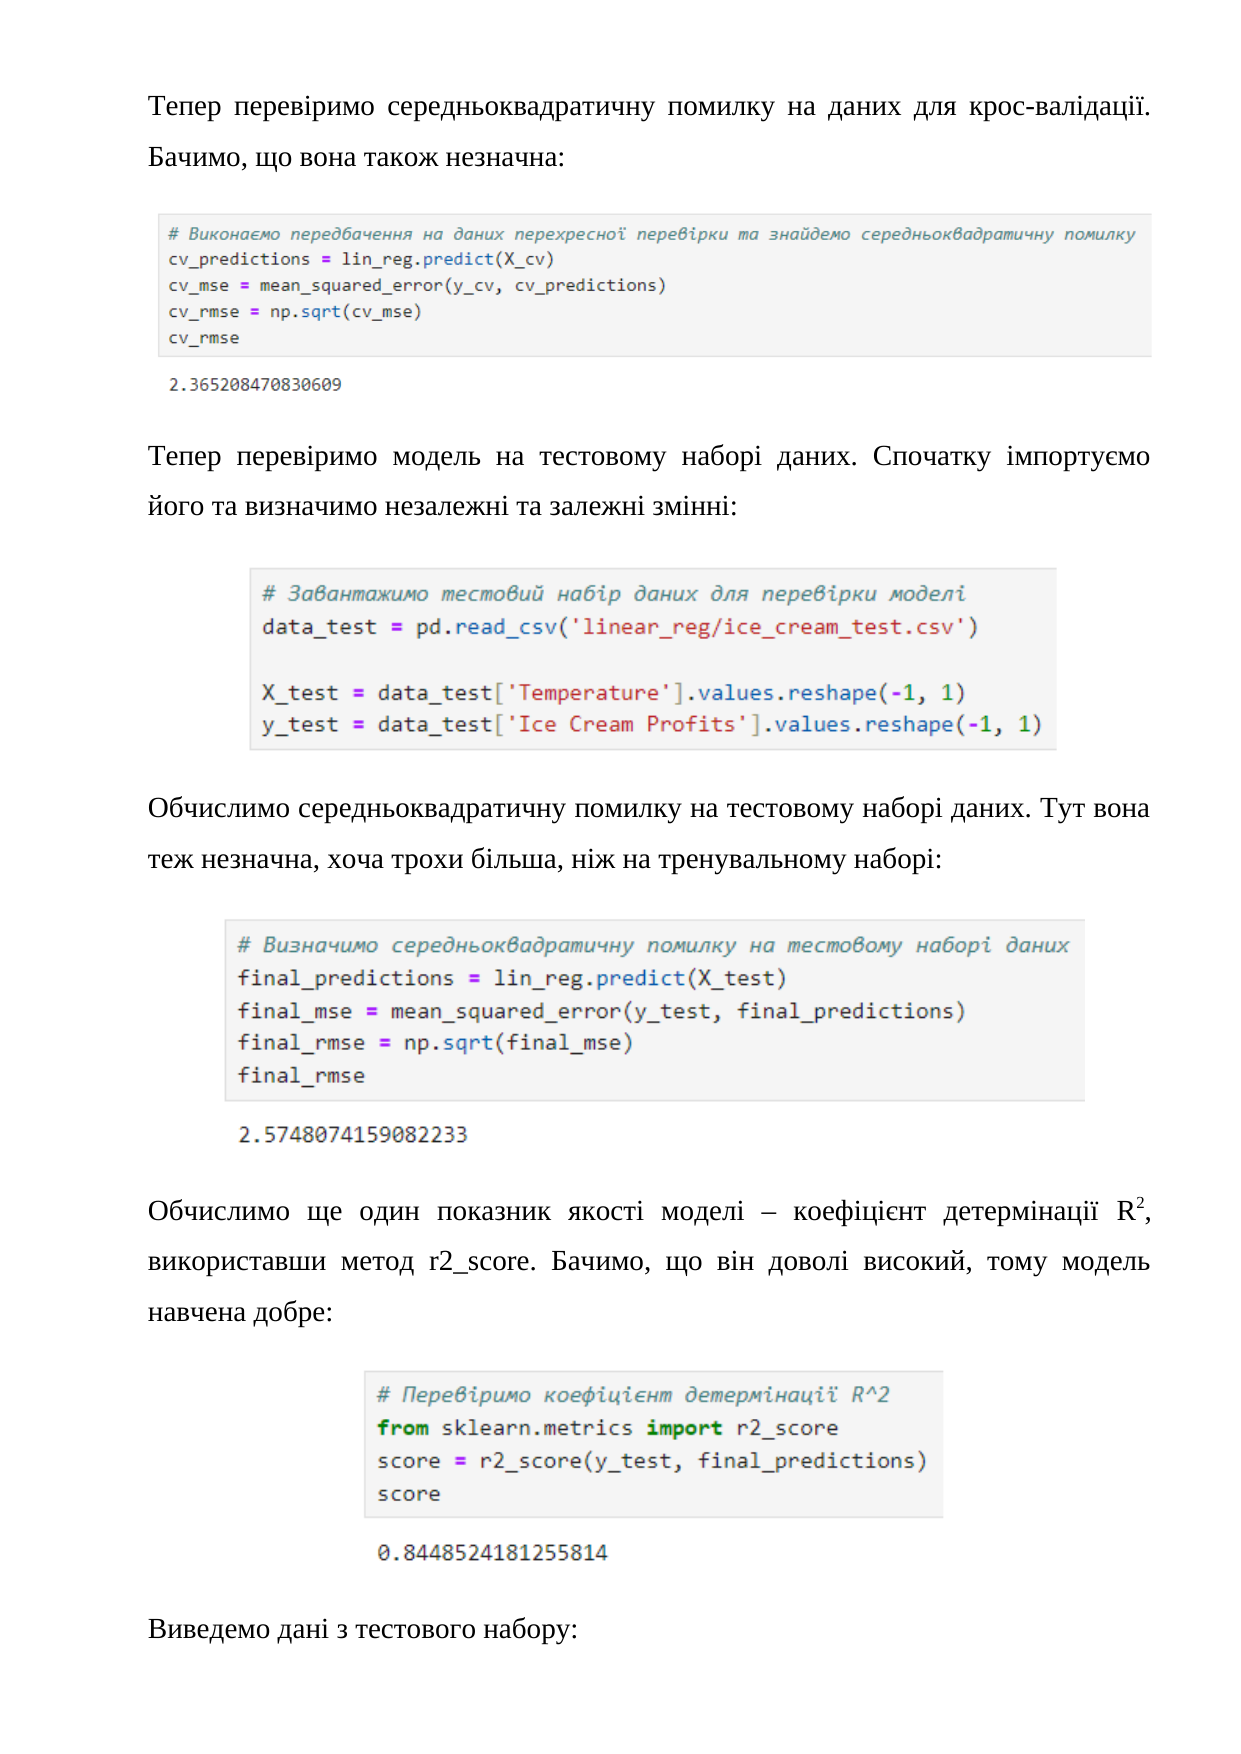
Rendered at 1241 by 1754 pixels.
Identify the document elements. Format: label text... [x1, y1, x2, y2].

picture [214, 907, 1085, 1163]
text Виведемо дані з тестового набору: [148, 1612, 1152, 1645]
text Обчислимо середньоквадратичну помилку на тестовому наборі даних. Тут вона теж незначна, хоча трохи більша, ніж на тренувальному наборі: [148, 790, 1152, 874]
picture [355, 1360, 944, 1581]
text Тепер перевіримо модель на тестовому наборі даних. Спочатку імпортуємо його та визначимо незалежні та залежні змінні: [148, 438, 1152, 522]
text Тепер перевіримо середньоквадратичну помилку на даних для крос-валідації. Бачимо, що вона також незначна: [148, 88, 1152, 172]
picture [242, 555, 1057, 760]
picture [147, 205, 1152, 407]
text Обчислимо ще один показник якості моделі – коефіцієнт детермінації R2, використавши метод r2_score. Бачимо, що він доволі високий, тому модель навчена добре: [148, 1193, 1152, 1327]
